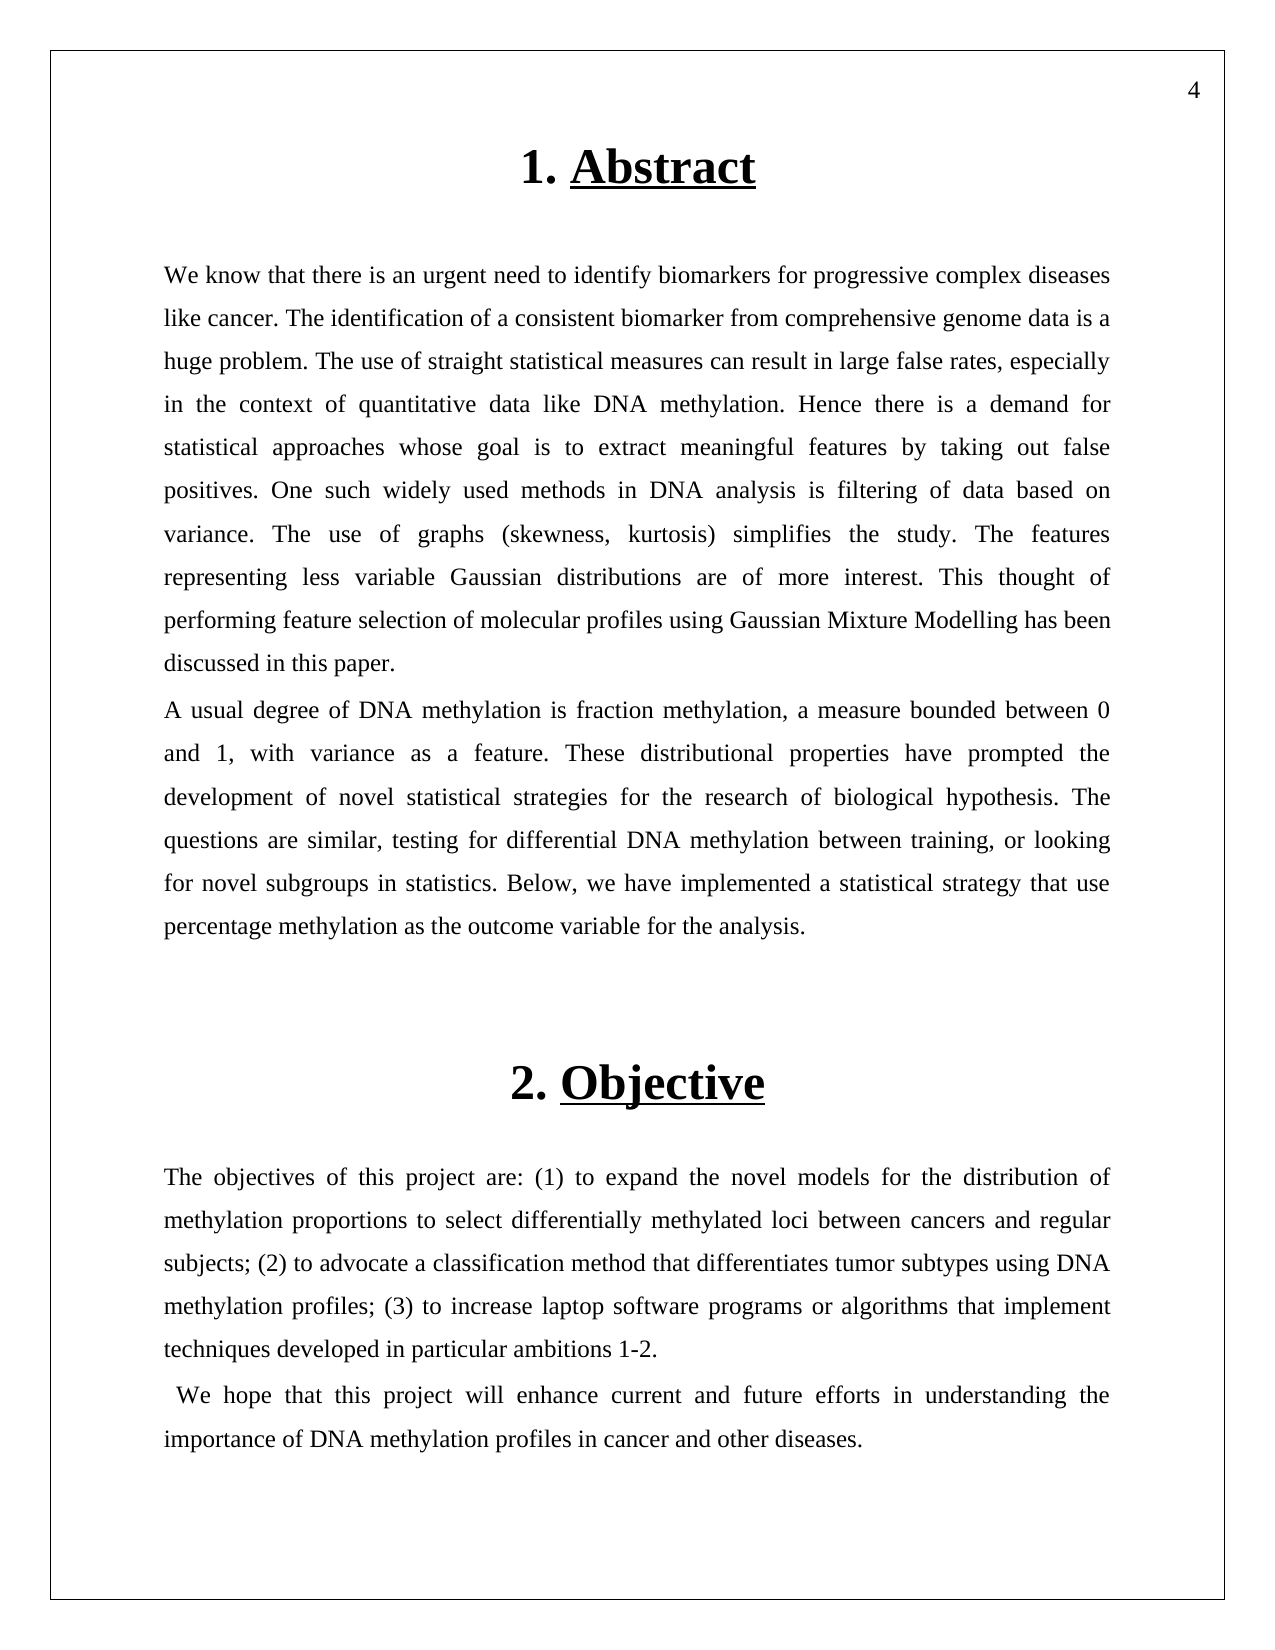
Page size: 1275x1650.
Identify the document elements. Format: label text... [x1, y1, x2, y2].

text We know that there is an urgent need to identify biomarkers for progressive complex diseases like cancer. The identification of a consistent biomarker from comprehensive genome data is a huge problem. The use of straight statistical measures can result in large false rates, especially in the context of quantitative data like DNA methylation. Hence there is a demand for statistical approaches whose goal is to extract meaningful features by taking out false positives. One such widely used methods in DNA analysis is filtering of data based on variance. The use of graphs (skewness, kurtosis) simplifies the study. The features representing less variable Gaussian distributions are of more interest. This thought of performing feature selection of molecular profiles using Gaussian Mixture Modelling has been discussed in this paper. [164, 260, 1111, 677]
text The objectives of this project are: (1) to expand the novel models for the distribution of methylation proportions to select differentially methylated loci between cancers and regular subjects; (2) to advocate a classification method that differentiates tumor subtypes using DNA methylation profiles; (3) to increase laptop software programs or algorithms that implement techniques developed in particular ambitions 1-2. [163, 1172, 1111, 1363]
text 1. Abstract [163, 137, 1111, 194]
text We hope that this project will enhance current and future efforts in understanding the importance of DNA methylation profiles in cancer and other diseases. [163, 1381, 1111, 1452]
text 2. Objective [163, 1053, 1111, 1110]
text A usual degree of DNA methylation is fraction methylation, a measure bounded between 0 and 1, with variance as a feature. These distributional properties have prompted the development of novel statistical strategies for the research of biological hypothesis. The questions are similar, testing for differential DNA methylation between training, or looking for novel subgroups in statistics. Below, we have implemented a statistical strategy that use percentage methylation as the outcome variable for the analysis. [164, 695, 1111, 940]
